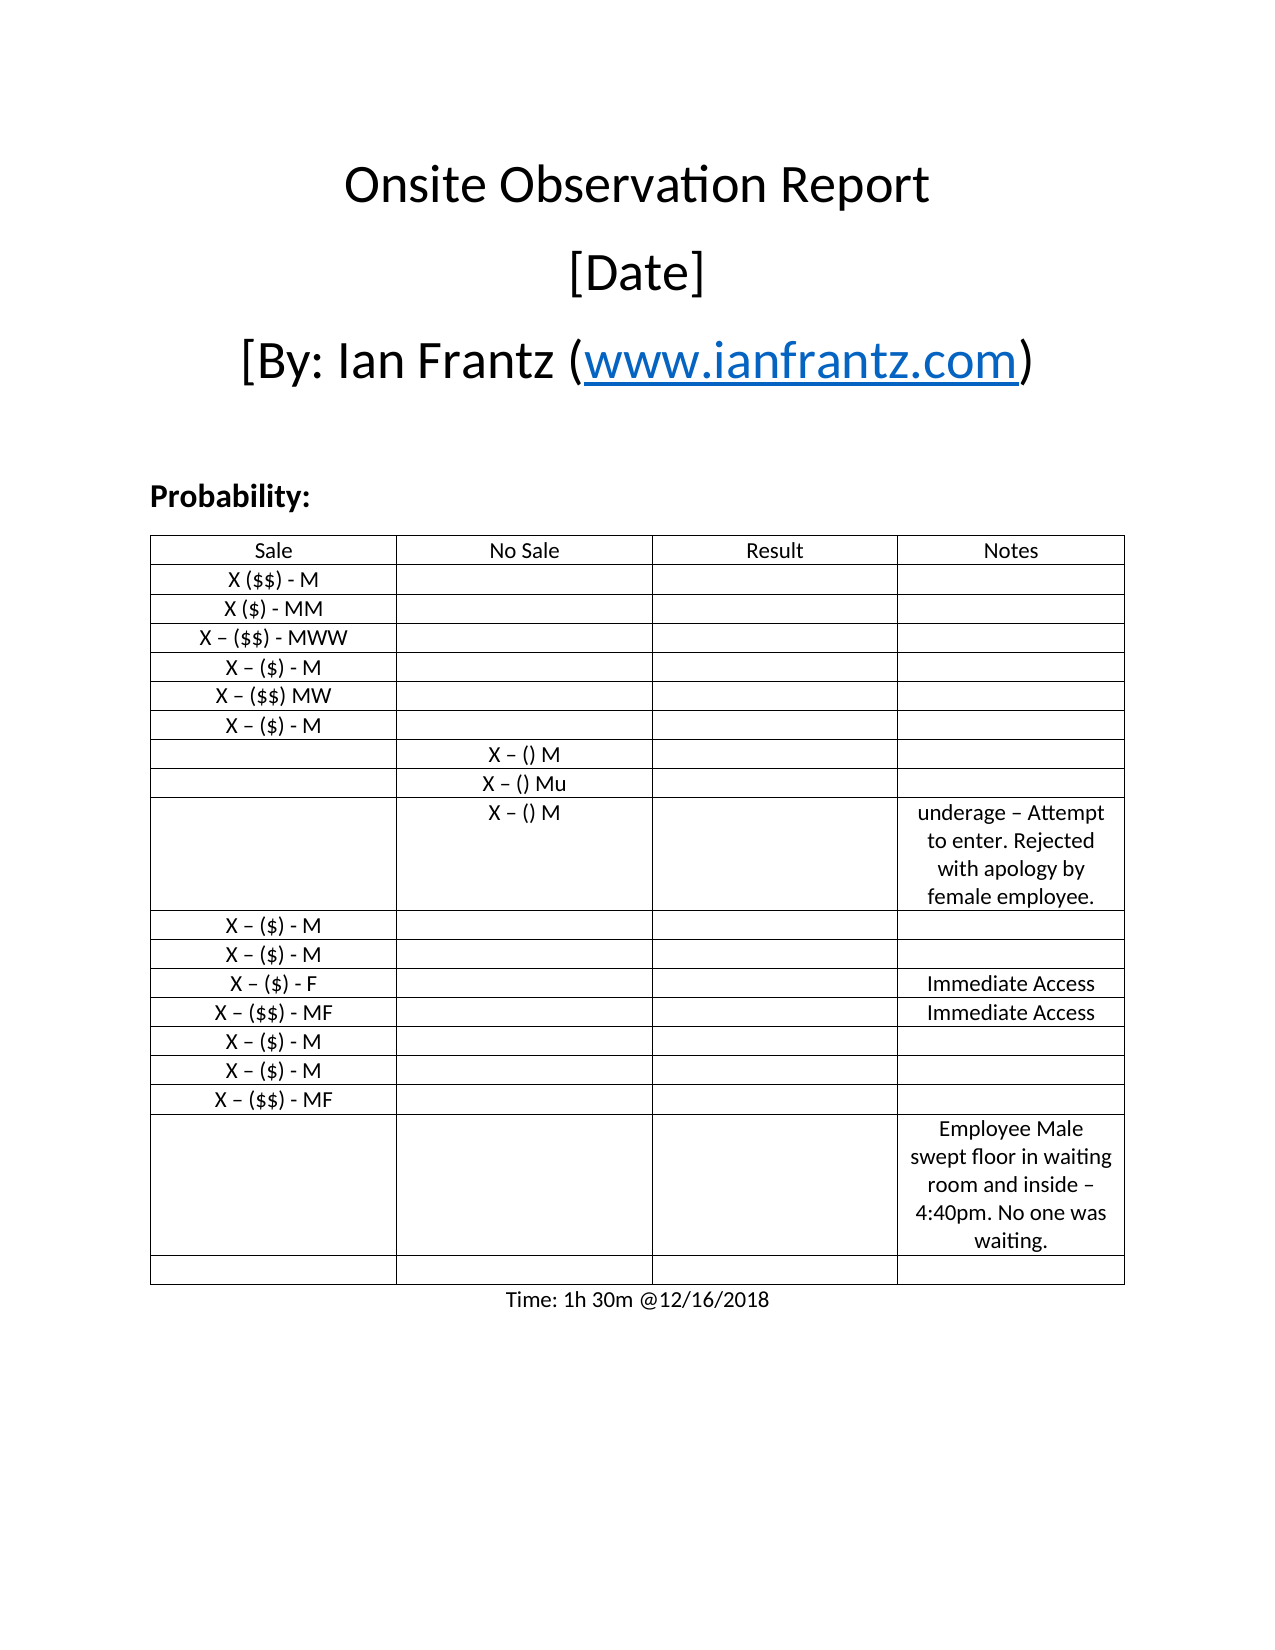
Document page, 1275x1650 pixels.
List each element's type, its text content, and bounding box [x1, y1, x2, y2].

table_cell X – ($) - F [151, 969, 396, 997]
table_cell [151, 1115, 396, 1254]
table_cell [653, 969, 897, 997]
table_cell [397, 1056, 652, 1084]
text [Date] [150, 238, 1125, 304]
table_cell [653, 1085, 897, 1113]
table_cell [898, 1027, 1124, 1055]
table_cell X – ($) - M [151, 1056, 396, 1084]
table_cell [898, 624, 1124, 652]
table_cell X ($) - MM [151, 595, 396, 622]
table_cell [397, 969, 652, 997]
table_header No Sale [397, 536, 652, 564]
table_cell [397, 624, 652, 652]
table_cell Immediate Access [898, 969, 1124, 997]
text Onsite Observation Report [150, 150, 1125, 216]
table_cell [653, 1256, 897, 1284]
table_cell [151, 740, 396, 768]
table_cell X – () M [397, 798, 652, 910]
table_cell [898, 565, 1124, 593]
table_cell [397, 682, 652, 710]
table_cell X – ($) - M [151, 911, 396, 939]
table_cell [653, 653, 897, 681]
table_cell [653, 1027, 897, 1055]
table_cell [397, 565, 652, 593]
table_cell [653, 565, 897, 593]
table_cell [653, 911, 897, 939]
table_cell [653, 940, 897, 968]
table_header Notes [898, 536, 1124, 564]
table_cell [397, 998, 652, 1026]
table_cell X – ($$) MW [151, 682, 396, 710]
text [By: Ian Frantz (www.ianfrantz.com) [150, 326, 1125, 392]
table_cell [653, 595, 897, 622]
table_cell [397, 653, 652, 681]
table_cell [898, 1056, 1124, 1084]
table_cell Immediate Access [898, 998, 1124, 1026]
table_cell [397, 1115, 652, 1254]
table_cell X – ($$) - MWW [151, 624, 396, 652]
table_cell X – ($$) - MF [151, 998, 396, 1026]
table_cell [898, 1256, 1124, 1284]
table_cell [898, 653, 1124, 681]
table_cell X ($$) - M [151, 565, 396, 593]
text Probability: [150, 475, 1125, 515]
table_cell [653, 1056, 897, 1084]
table_cell [397, 1085, 652, 1113]
table_cell [397, 940, 652, 968]
table_cell [898, 682, 1124, 710]
table_cell X – () Mu [397, 769, 652, 797]
table_header Result [653, 536, 897, 564]
table_cell underage – Attempt to enter. Rejected with apology by female employee. [898, 798, 1124, 910]
table_cell [397, 711, 652, 739]
table_cell [397, 1256, 652, 1284]
table_cell X – ($) - M [151, 1027, 396, 1055]
table_cell X – ($) - M [151, 940, 396, 968]
table_cell X – () M [397, 740, 652, 768]
table_cell [653, 624, 897, 652]
table_cell X – ($$) - MF [151, 1085, 396, 1113]
table_cell [653, 798, 897, 910]
table_cell [898, 711, 1124, 739]
table_cell [653, 1115, 897, 1254]
table_cell [397, 1027, 652, 1055]
table_cell [653, 998, 897, 1026]
table_cell [898, 769, 1124, 797]
table_cell [151, 1256, 396, 1284]
table_cell X – ($) - M [151, 653, 396, 681]
table_cell Employee Male swept floor in waiting room and inside – 4:40pm. No one was waiting. [898, 1115, 1124, 1254]
table_cell [898, 595, 1124, 622]
table_cell [151, 798, 396, 910]
table_cell [898, 740, 1124, 768]
table_header Sale [151, 536, 396, 564]
table_cell [653, 740, 897, 768]
table_cell [653, 682, 897, 710]
table_cell [397, 911, 652, 939]
table_cell [898, 940, 1124, 968]
table_cell [397, 595, 652, 622]
table_cell X – ($) - M [151, 711, 396, 739]
table_cell [653, 769, 897, 797]
table_cell [898, 1085, 1124, 1113]
table_cell [151, 769, 396, 797]
text Time: 1h 30m @12/16/2018 [150, 1285, 1125, 1313]
table_cell [653, 711, 897, 739]
table_cell [898, 911, 1124, 939]
